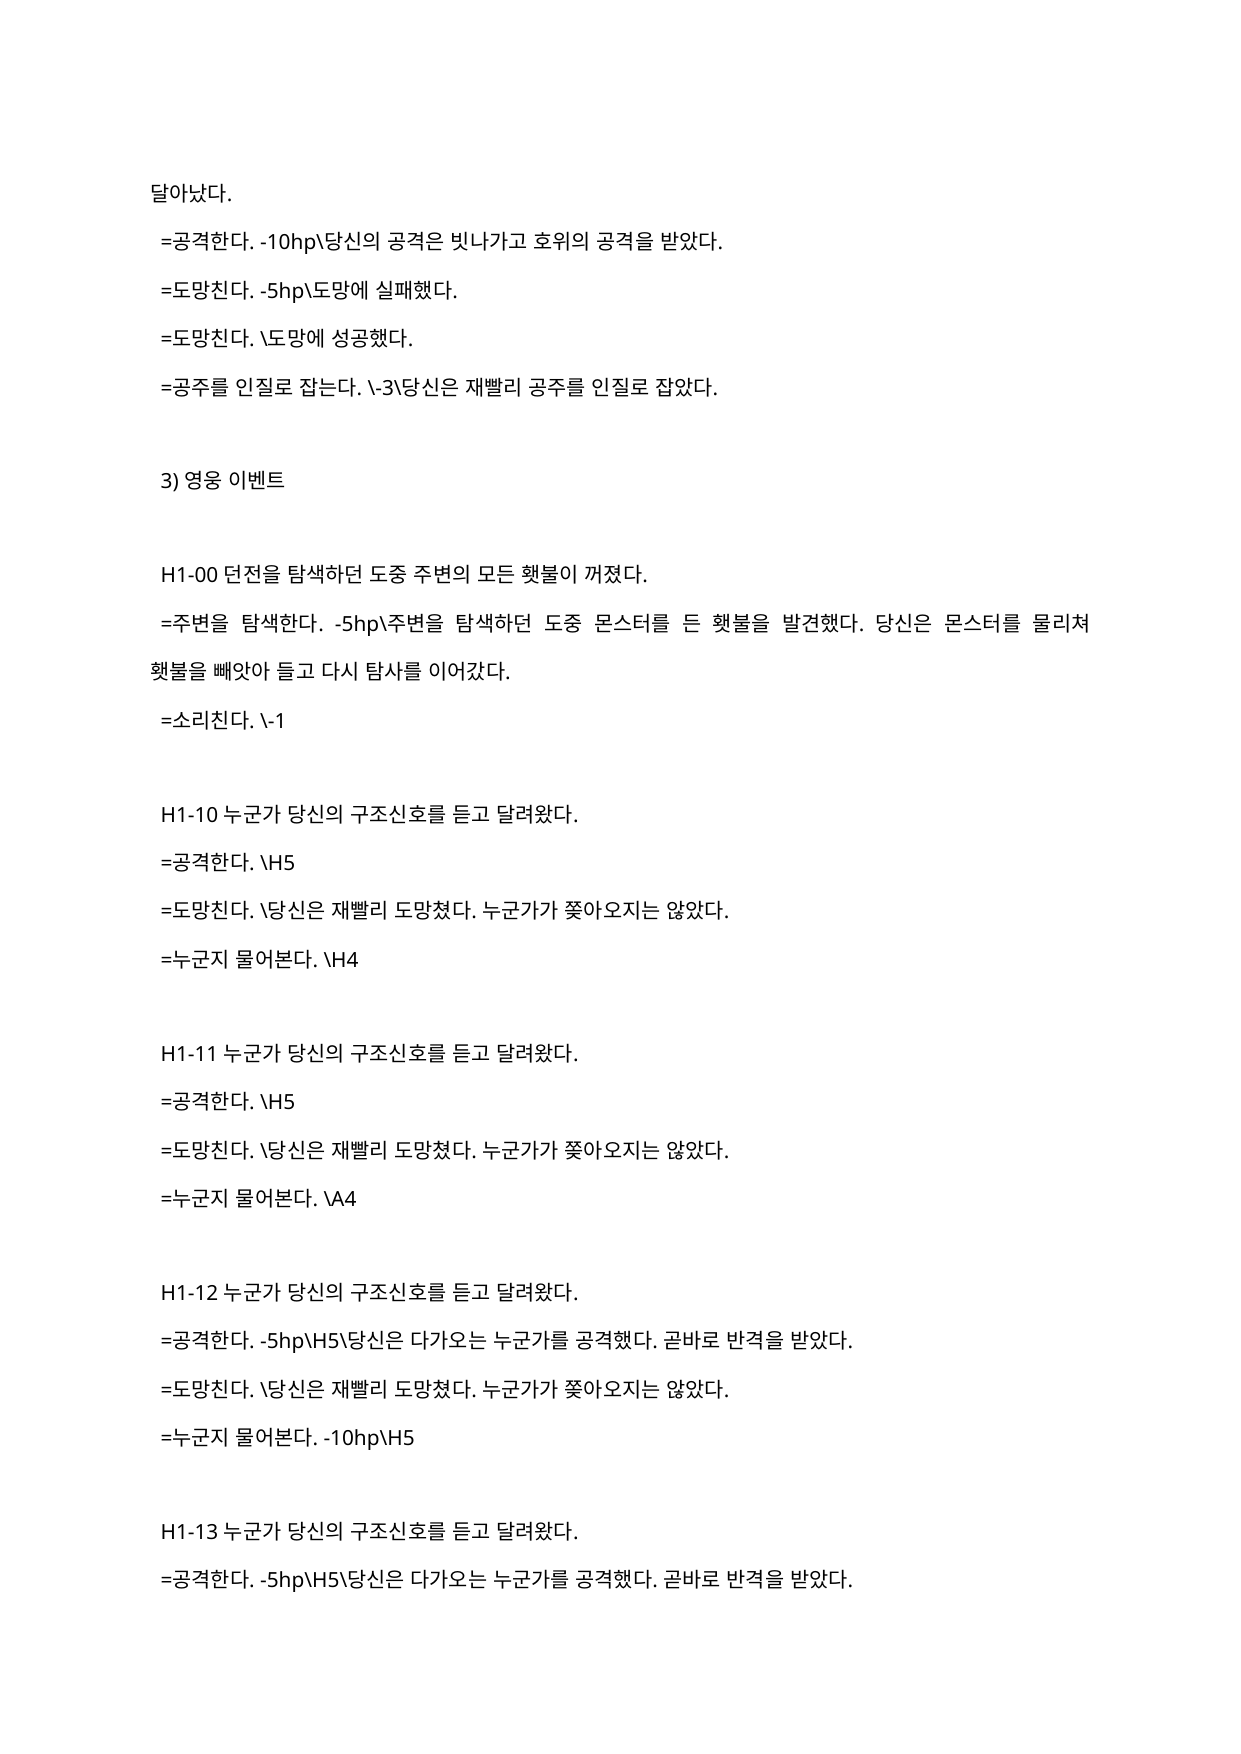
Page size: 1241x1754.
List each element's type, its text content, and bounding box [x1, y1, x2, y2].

text =공격한다. \H5 [150, 846, 1090, 877]
text =공격한다. -5hp\H5\당신은 다가오는 누군가를 공격했다. 곧바로 반격을 받았다. [150, 1564, 1090, 1594]
text =누군지 물어본다. \H4 [150, 943, 1090, 973]
text =도망친다. \당신은 재빨리 도망쳤다. 누군가가 쫒아오지는 않았다. [150, 1134, 1090, 1164]
text H1-00 던전을 탐색하던 도중 주변의 모든 횃불이 꺼졌다. [150, 559, 1090, 589]
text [150, 177, 1090, 207]
text 3) 영웅 이벤트 [150, 465, 1090, 495]
text =공격한다. -10hp\당신의 공격은 빗나가고 호위의 공격을 받았다. [150, 226, 1090, 256]
text =누군지 물어본다. \A4 [150, 1182, 1090, 1213]
text H1-11 누군가 당신의 구조신호를 듣고 달려왔다. [150, 1037, 1090, 1067]
text =도망친다. -5hp\도망에 실패했다. [150, 274, 1090, 304]
text =도망친다. \당신은 재빨리 도망쳤다. 누군가가 쫒아오지는 않았다. [150, 895, 1090, 925]
text H1-12 누군가 당신의 구조신호를 듣고 달려왔다. [150, 1276, 1090, 1306]
text =공주를 인질로 잡는다. \-3\당신은 재빨리 공주를 인질로 잡았다. [150, 371, 1090, 401]
text H1-10 누군가 당신의 구조신호를 듣고 달려왔다. [150, 798, 1090, 828]
text =도망친다. \당신은 재빨리 도망쳤다. 누군가가 쫒아오지는 않았다. [150, 1373, 1090, 1403]
text =주변을 탐색한다. -5hp\주변을 탐색하던 도중 몬스터를 든 횃불을 발견했다. 당신은 몬스터를 물리쳐 횃불을 빼앗아 들고 다시 탐사를 이어갔다. [150, 607, 1090, 686]
text =소리친다. \-1 [150, 704, 1090, 734]
text =공격한다. -5hp\H5\당신은 다가오는 누군가를 공격했다. 곧바로 반격을 받았다. [150, 1324, 1090, 1355]
text =공격한다. \H5 [150, 1085, 1090, 1116]
text H1-13 누군가 당신의 구조신호를 듣고 달려왔다. [150, 1515, 1090, 1546]
text =누군지 물어본다. -10hp\H5 [150, 1421, 1090, 1452]
text =도망친다. \도망에 성공했다. [150, 322, 1090, 353]
